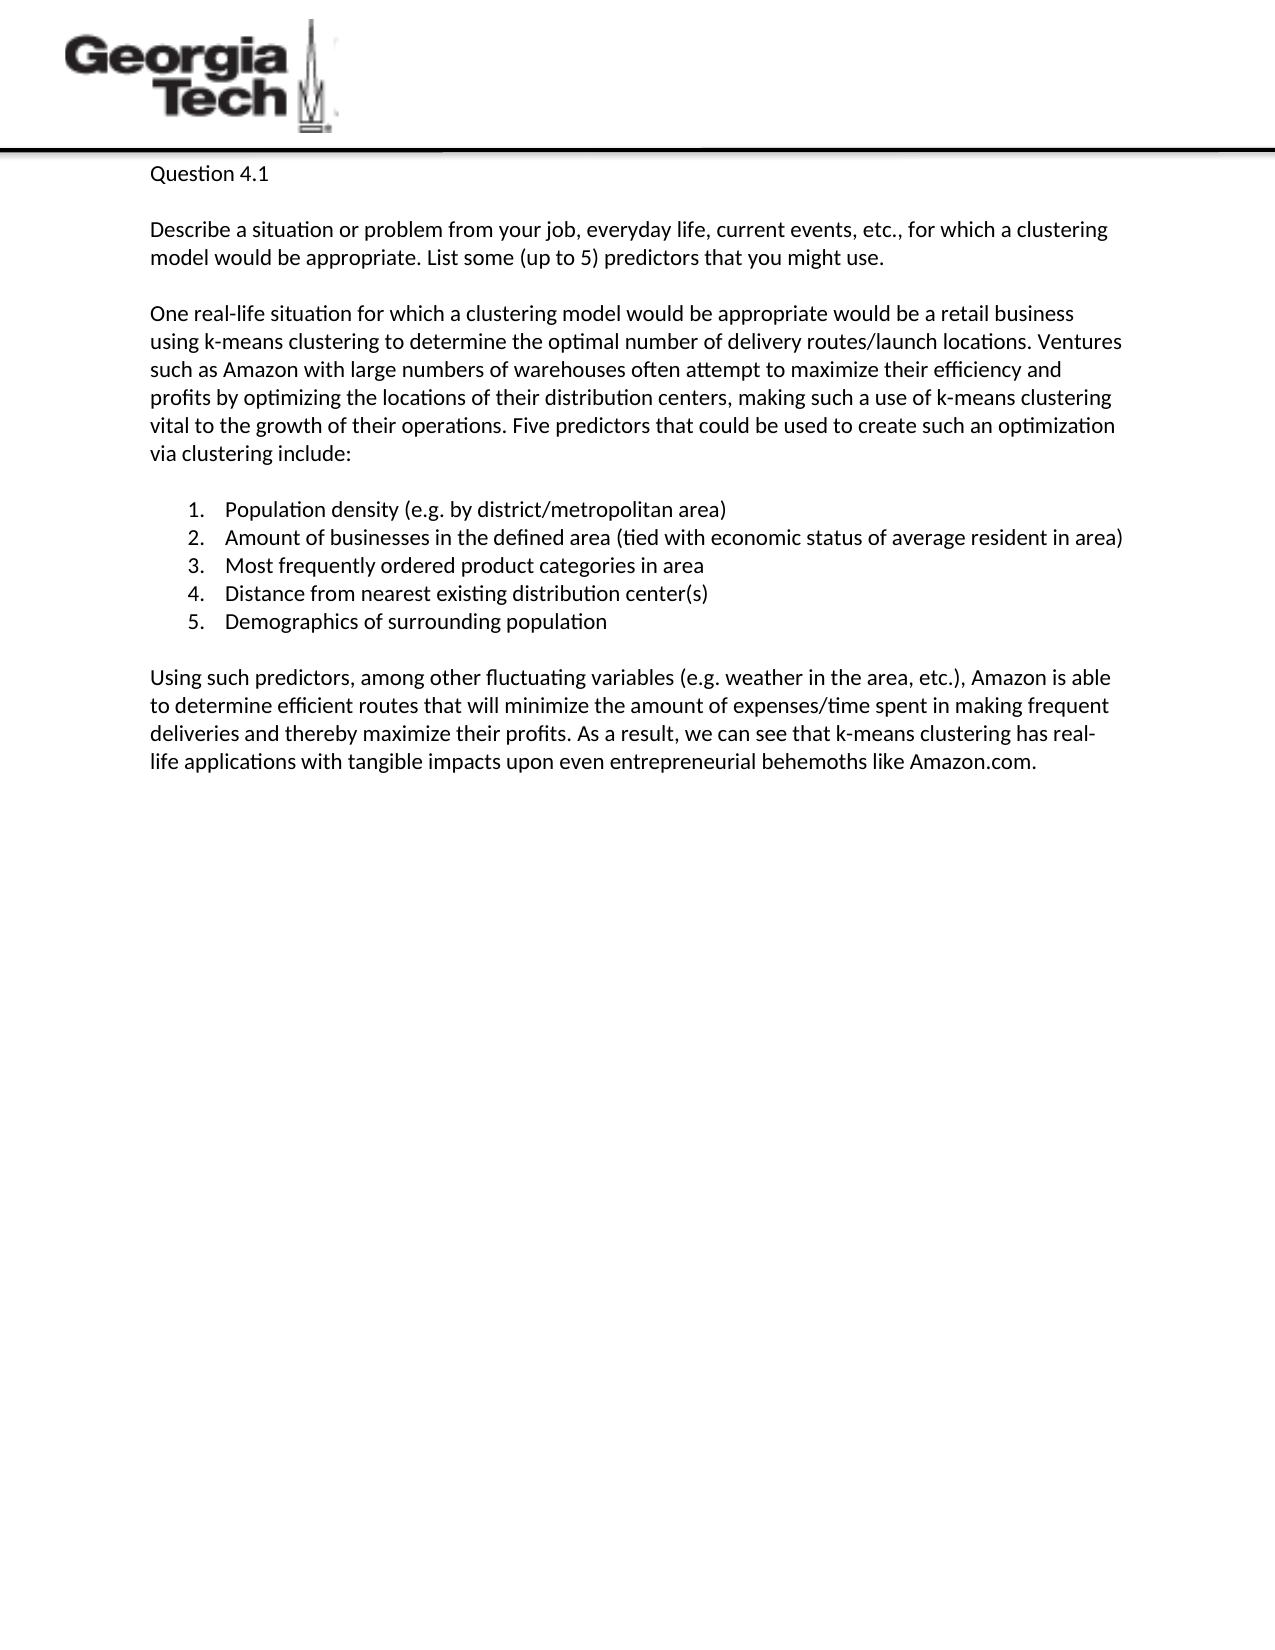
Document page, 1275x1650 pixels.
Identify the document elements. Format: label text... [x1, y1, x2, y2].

list Demographics of surrounding population [187, 607, 1125, 635]
subtitle Question 4.1 [150, 159, 1125, 187]
text One real-life situation for which a clustering model would be appropriate would be a retail business using k-means clustering to determine the optimal number of delivery routes/launch locations. Ventures such as Amazon with large numbers of warehouses often attempt to maximize their efficiency and profits by optimizing the locations of their distribution centers, making such a use of k-means clustering vital to the growth of their operations. Five predictors that could be used to create such an optimization via clustering include: [150, 299, 1125, 467]
list Amount of businesses in the defined area (tied with economic status of average resident in area) [187, 523, 1125, 551]
list Most frequently ordered product categories in area [187, 551, 1125, 579]
subtitle Population density (e.g. by district/metropolitan area) [187, 495, 1125, 523]
list Distance from nearest existing distribution center(s) [187, 579, 1125, 607]
text Describe a situation or problem from your job, everyday life, current events, etc., for which a clustering model would be appropriate. List some (up to 5) predictors that you might use. [150, 215, 1125, 271]
subtitle Using such predictors, among other fluctuating variables (e.g. weather in the area, etc.), Amazon is able to determine efficient routes that will minimize the amount of expenses/time spent in making frequent deliveries and thereby maximize their profits. As a result, we can see that k-means clustering has real-life applications with tangible impacts upon even entrepreneurial behemoths like Amazon.com. [150, 663, 1125, 776]
picture [65, 19, 339, 133]
